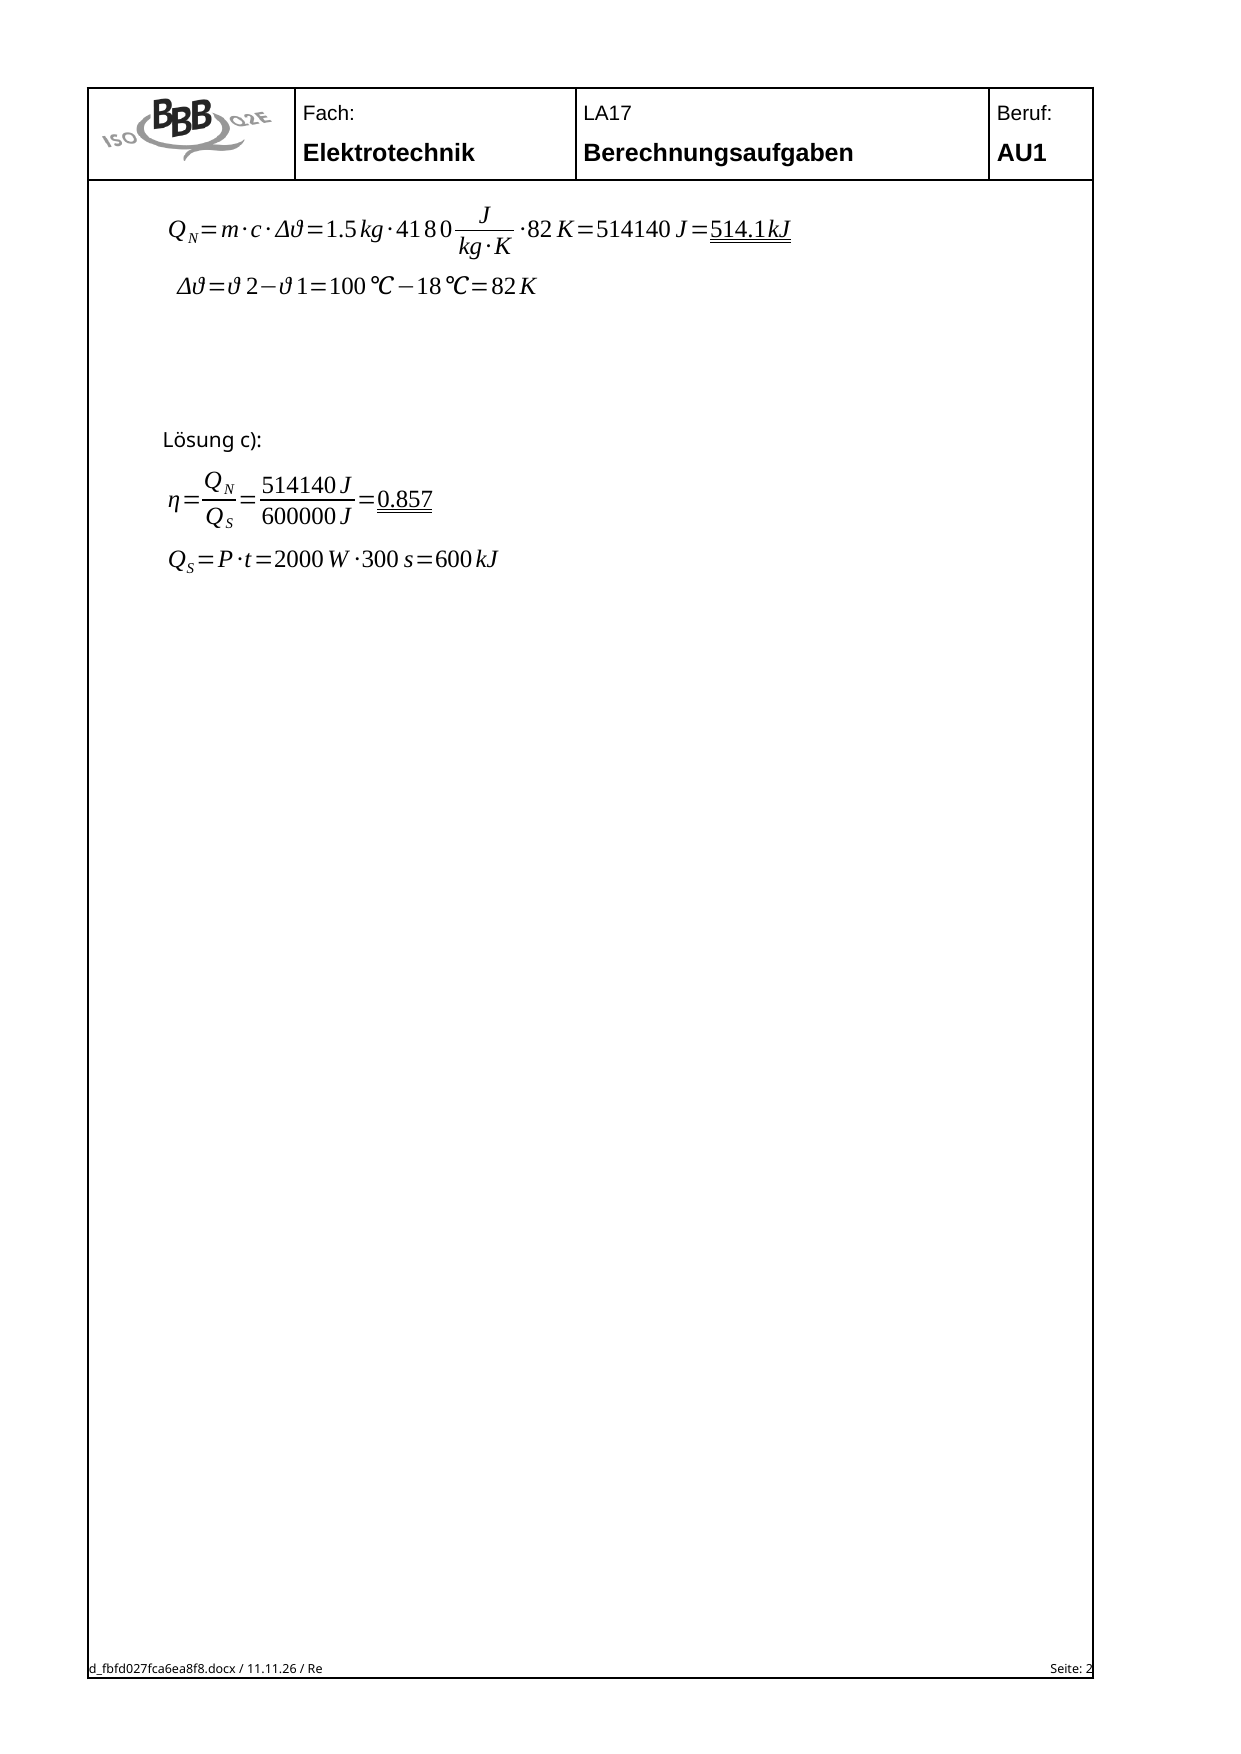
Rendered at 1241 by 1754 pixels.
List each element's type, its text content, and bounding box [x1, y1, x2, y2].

text Lösung c): [162, 426, 1092, 454]
